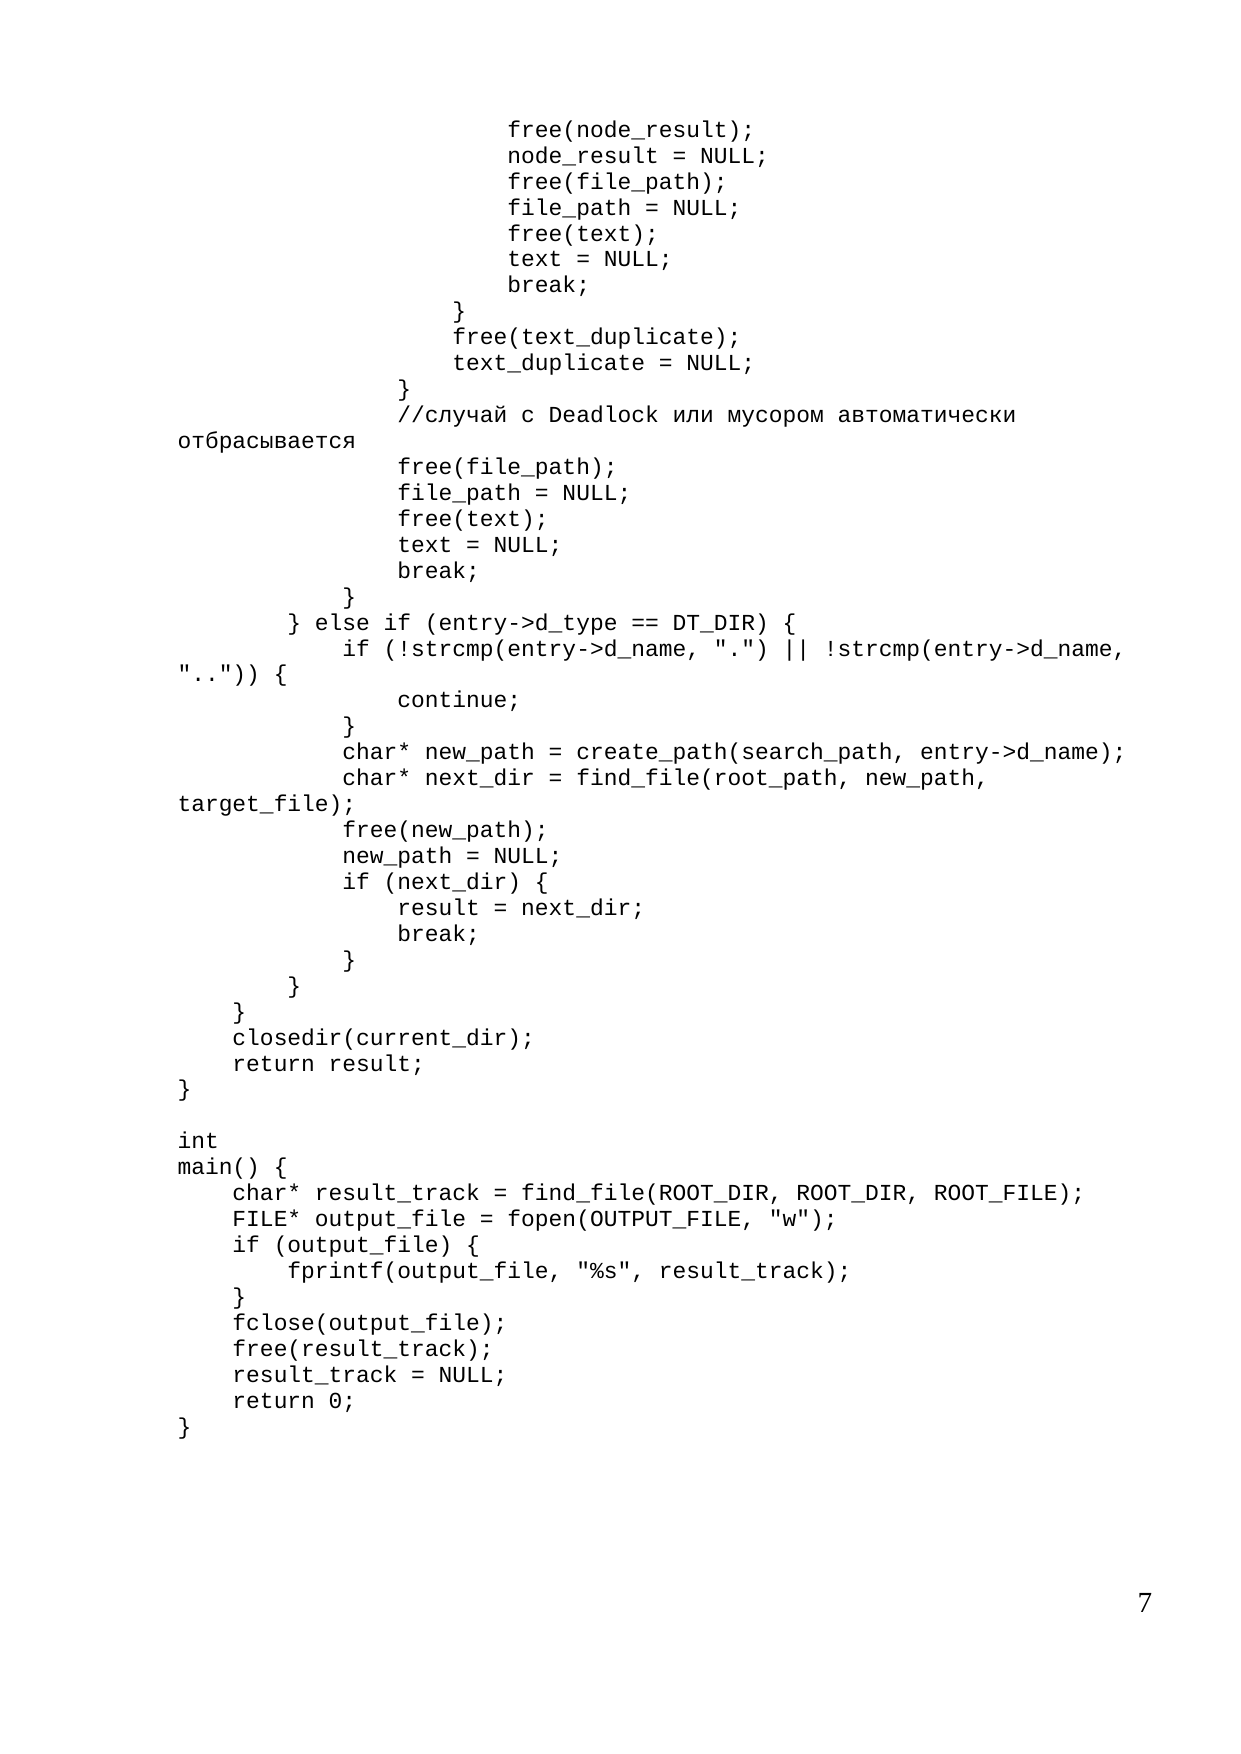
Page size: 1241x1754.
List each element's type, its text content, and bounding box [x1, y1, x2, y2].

text continue; [177, 689, 1152, 715]
text free(text); [177, 507, 1152, 533]
text result_track = NULL; [177, 1363, 1152, 1389]
text int [177, 1130, 1152, 1156]
text } [177, 974, 1152, 1000]
text } [177, 300, 1152, 326]
text closedir(current_dir); [177, 1026, 1152, 1052]
text free(node_result); [177, 118, 1152, 144]
text file_path = NULL; [177, 196, 1152, 222]
text break; [177, 274, 1152, 300]
text result = next_dir; [177, 896, 1152, 922]
text } [177, 585, 1152, 611]
text char* next_dir = find_file(root_path, new_path, target_file); [177, 767, 1152, 818]
text free(new_path); [177, 818, 1152, 844]
text } else if (entry->d_type == DT_DIR) { [177, 611, 1152, 637]
text free(file_path); [177, 455, 1152, 481]
text new_path = NULL; [177, 844, 1152, 870]
text free(text); [177, 222, 1152, 248]
text } [177, 715, 1152, 741]
text } [177, 1415, 1152, 1441]
text text = NULL; [177, 248, 1152, 274]
text break; [177, 559, 1152, 585]
text } [177, 1078, 1152, 1104]
text text_duplicate = NULL; [177, 352, 1152, 377]
text return 0; [177, 1389, 1152, 1415]
text //случай с Deadlock или мусором автоматически отбрасывается [177, 403, 1152, 455]
text fclose(output_file); [177, 1311, 1152, 1337]
text if (!strcmp(entry->d_name, ".") || !strcmp(entry->d_name, "..")) { [177, 637, 1152, 689]
text FILE* output_file = fopen(OUTPUT_FILE, "w"); [177, 1207, 1152, 1233]
text free(file_path); [177, 170, 1152, 196]
text main() { [177, 1156, 1152, 1182]
text if (next_dir) { [177, 870, 1152, 896]
text break; [177, 922, 1152, 948]
text return result; [177, 1052, 1152, 1078]
text char* new_path = create_path(search_path, entry->d_name); [177, 741, 1152, 767]
text if (output_file) { [177, 1233, 1152, 1259]
text fprintf(output_file, "%s", result_track); [177, 1259, 1152, 1285]
text node_result = NULL; [177, 144, 1152, 170]
text } [177, 377, 1152, 403]
text free(result_track); [177, 1337, 1152, 1363]
text } [177, 948, 1152, 974]
text char* result_track = find_file(ROOT_DIR, ROOT_DIR, ROOT_FILE); [177, 1182, 1152, 1207]
text text = NULL; [177, 533, 1152, 559]
text } [177, 1000, 1152, 1026]
text free(text_duplicate); [177, 326, 1152, 352]
text file_path = NULL; [177, 481, 1152, 507]
text } [177, 1285, 1152, 1311]
